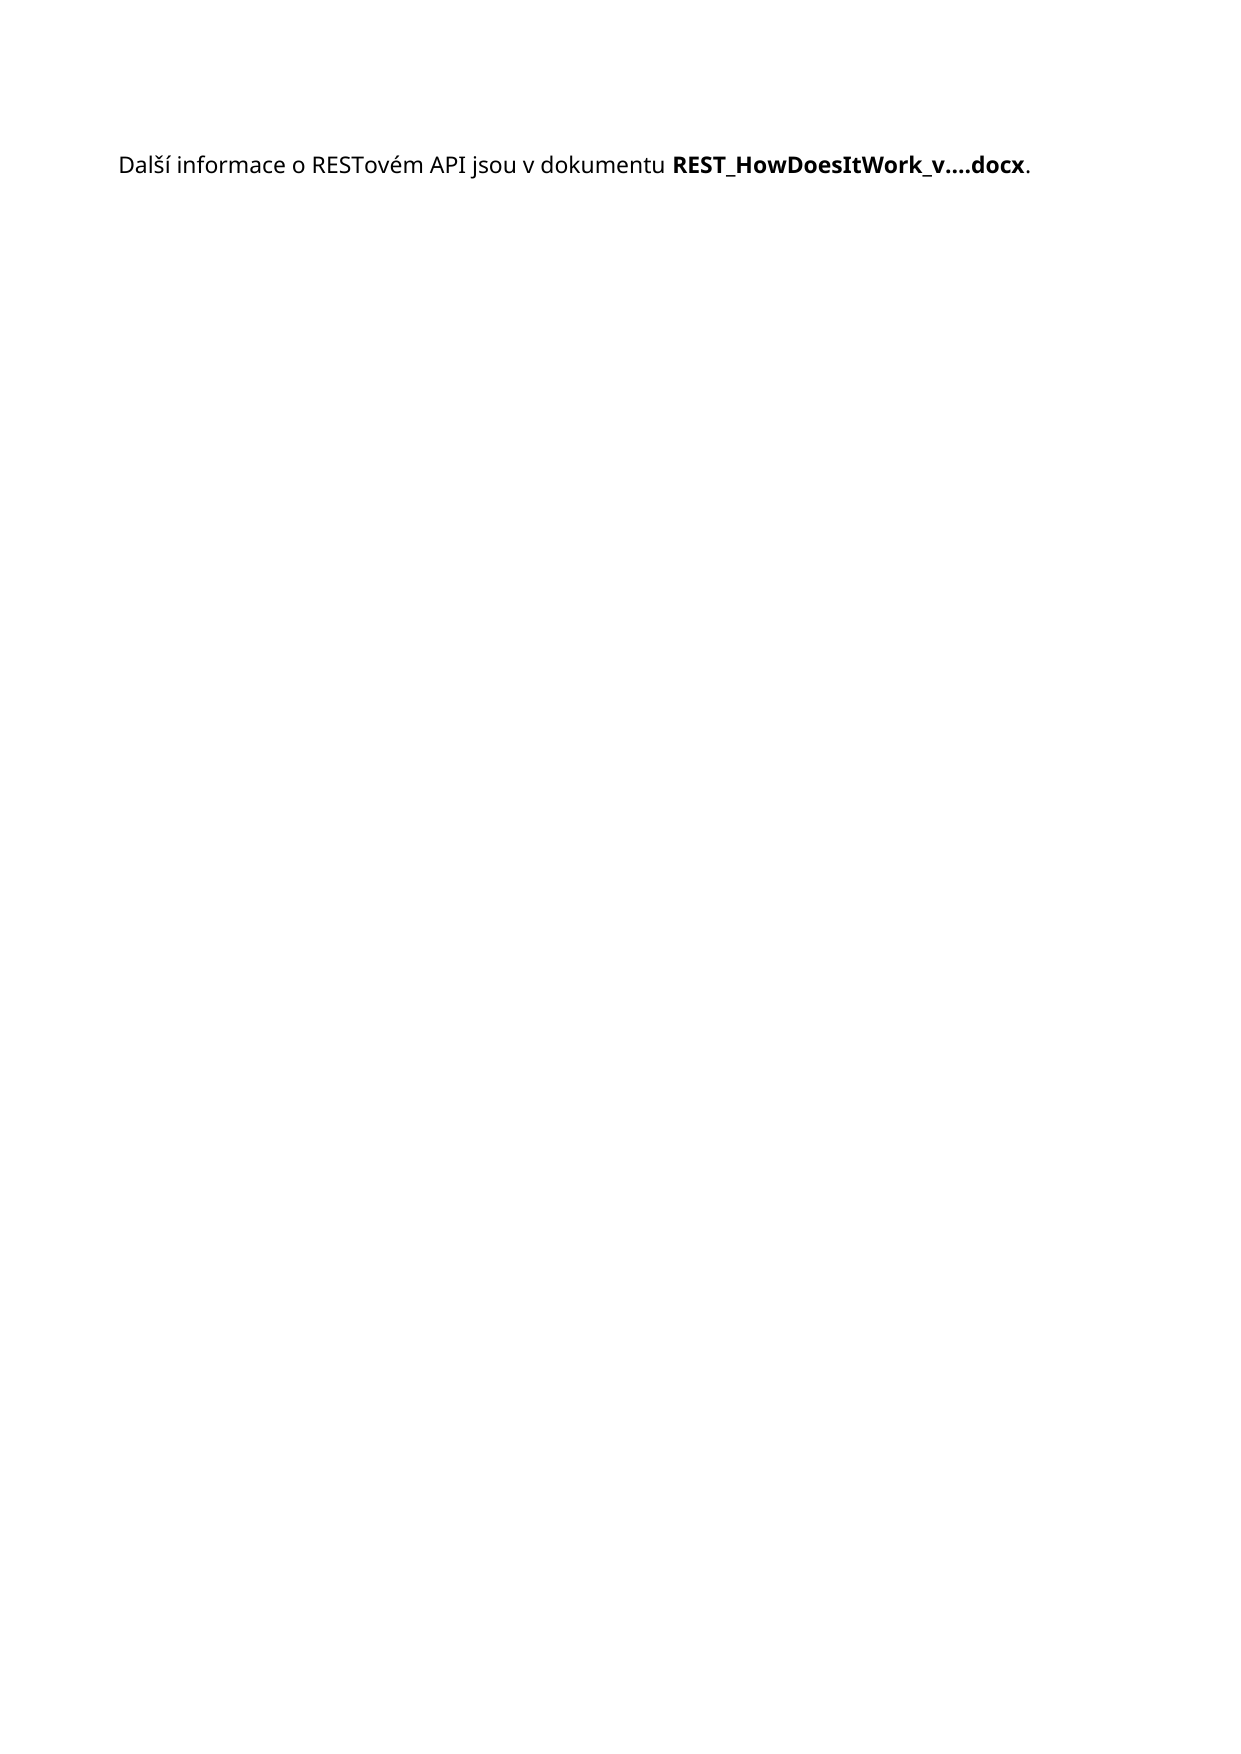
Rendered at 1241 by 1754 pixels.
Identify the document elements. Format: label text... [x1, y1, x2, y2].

text Další informace o RESTovém API jsou v dokumentu REST_HowDoesItWork_v....docx. [118, 149, 1122, 181]
